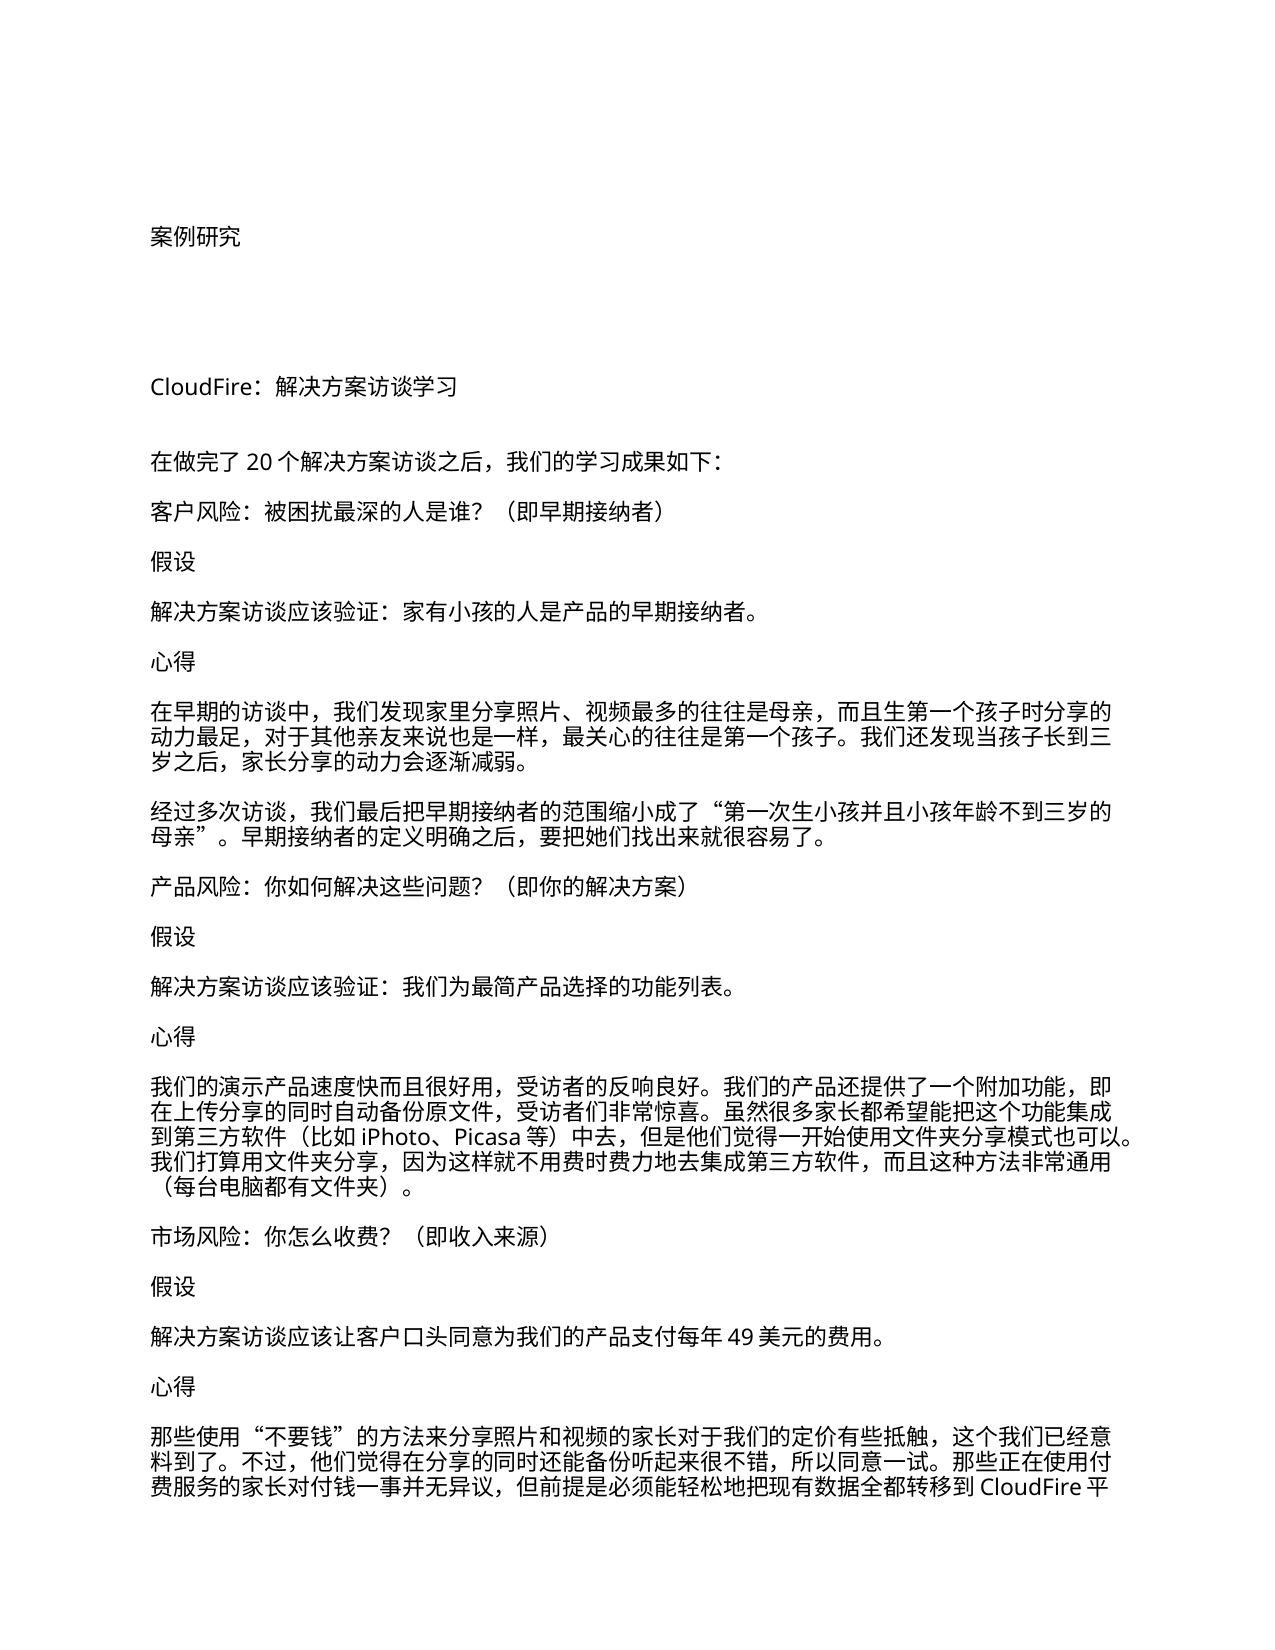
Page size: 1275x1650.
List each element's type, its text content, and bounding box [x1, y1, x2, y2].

text 心得 [150, 1025, 1125, 1050]
text 客户风险：被困扰最深的人是谁？（即早期接纳者） [150, 500, 1125, 525]
text 在做完了20个解决方案访谈之后，我们的学习成果如下： [150, 450, 1125, 475]
text 在早期的访谈中，我们发现家里分享照片、视频最多的往往是母亲，而且生第一个孩子时分享的动力最足，对于其他亲友来说也是一样，最关心的往往是第一个孩子。我们还发现当孩子长到三岁之后，家长分享的动力会逐渐减弱。 [150, 700, 1125, 775]
text 解决方案访谈应该验证：我们为最简产品选择的功能列表。 [150, 975, 1125, 1000]
text 我们的演示产品速度快而且很好用，受访者的反响良好。我们的产品还提供了一个附加功能，即在上传分享的同时自动备份原文件，受访者们非常惊喜。虽然很多家长都希望能把这个功能集成到第三方软件（比如iPhoto、Picasa等）中去，但是他们觉得一开始使用文件夹分享模式也可以。我们打算用文件夹分享，因为这样就不用费时费力地去集成第三方软件，而且这种方法非常通用（每台电脑都有文件夹）。 [150, 1075, 1125, 1200]
text 心得 [150, 1375, 1125, 1400]
text 市场风险：你怎么收费？（即收入来源） [150, 1225, 1125, 1250]
text 解决方案访谈应该让客户口头同意为我们的产品支付每年49美元的费用。 [150, 1325, 1125, 1350]
text 产品风险：你如何解决这些问题？（即你的解决方案） [150, 875, 1125, 900]
text 假设 [150, 550, 1125, 575]
text 案例研究 [150, 225, 1125, 250]
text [150, 1425, 1125, 1500]
text 心得 [150, 650, 1125, 675]
text 假设 [150, 1275, 1125, 1300]
text 解决方案访谈应该验证：家有小孩的人是产品的早期接纳者。 [150, 600, 1125, 625]
text CloudFire：解决方案访谈学习 [150, 375, 1125, 400]
text 经过多次访谈，我们最后把早期接纳者的范围缩小成了“第一次生小孩并且小孩年龄不到三岁的母亲”。早期接纳者的定义明确之后，要把她们找出来就很容易了。 [150, 800, 1125, 850]
text 假设 [150, 925, 1125, 950]
